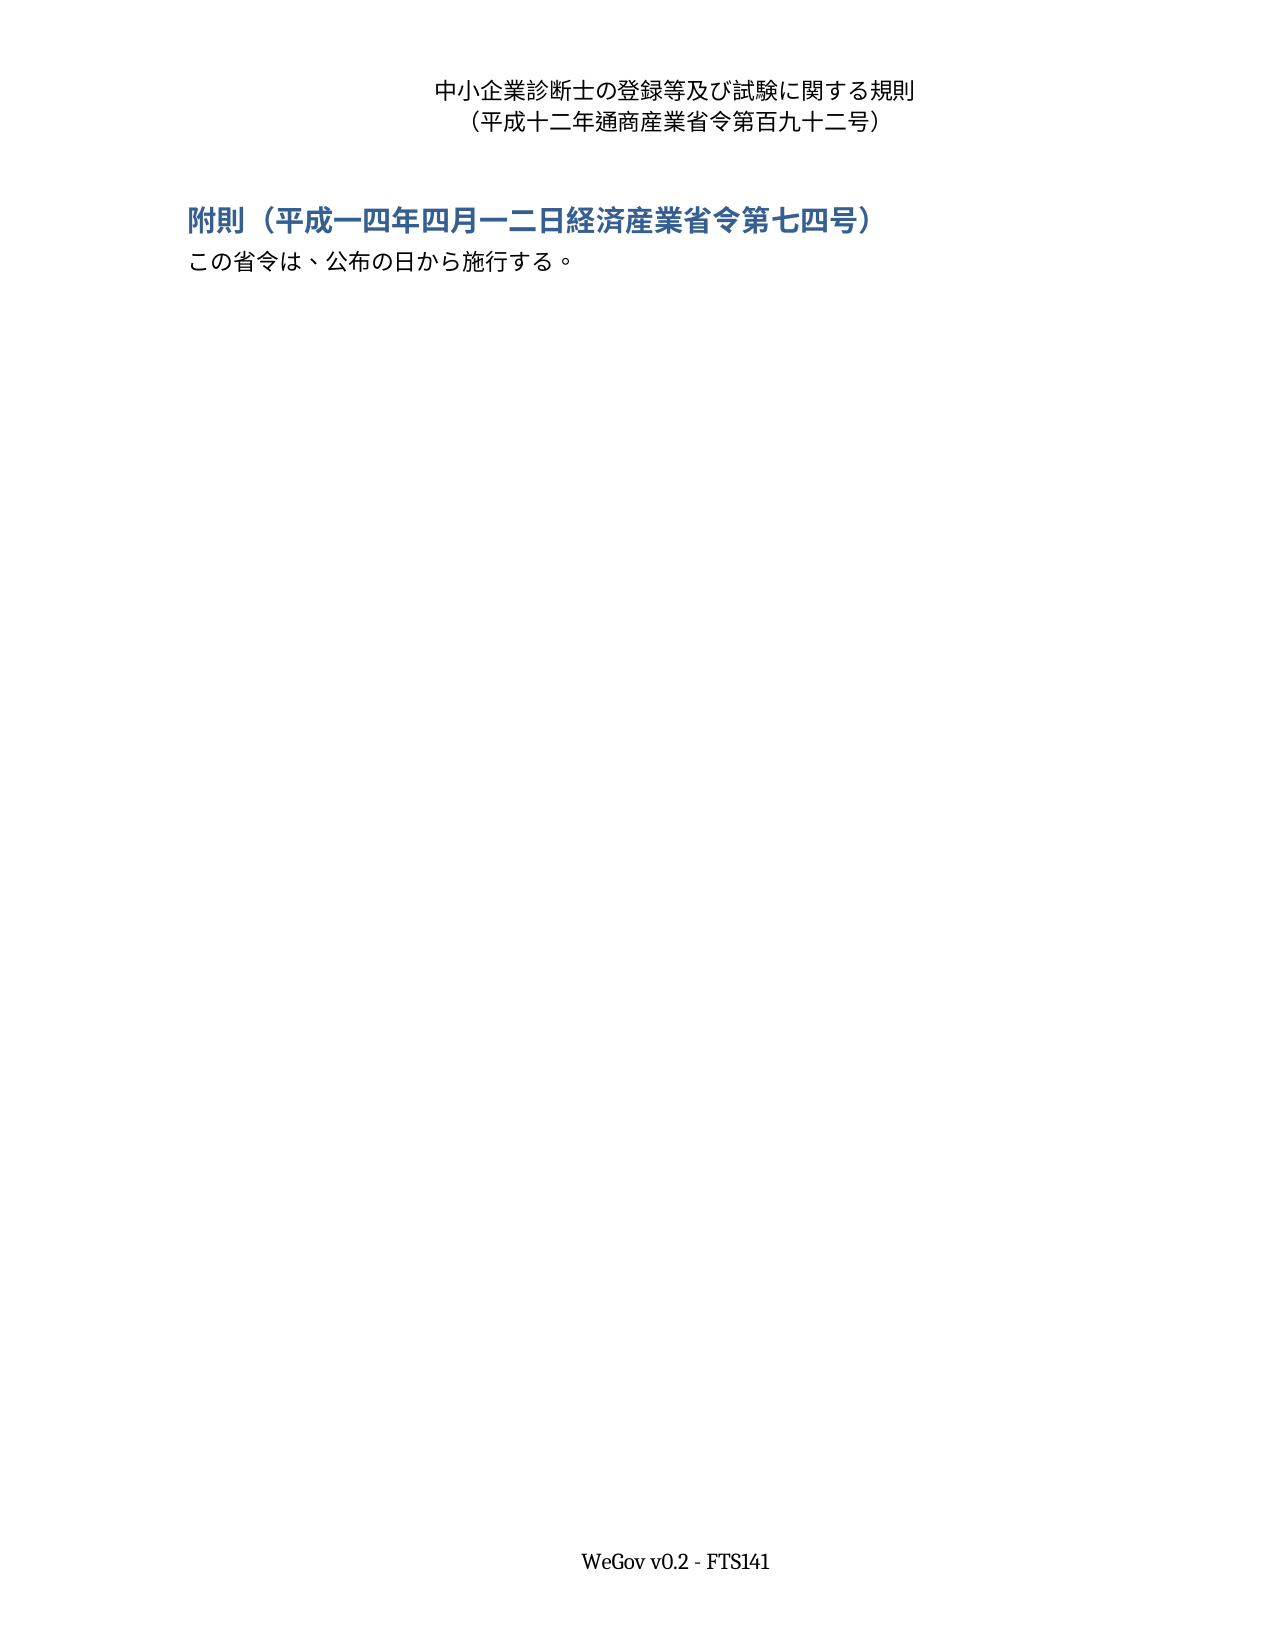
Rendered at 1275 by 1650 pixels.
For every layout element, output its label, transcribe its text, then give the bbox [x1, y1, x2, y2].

subtitle 附則（平成一四年四月一二日経済産業省令第七四号） [187, 200, 1087, 240]
text この省令は、公布の日から施行する。 [187, 246, 1087, 277]
